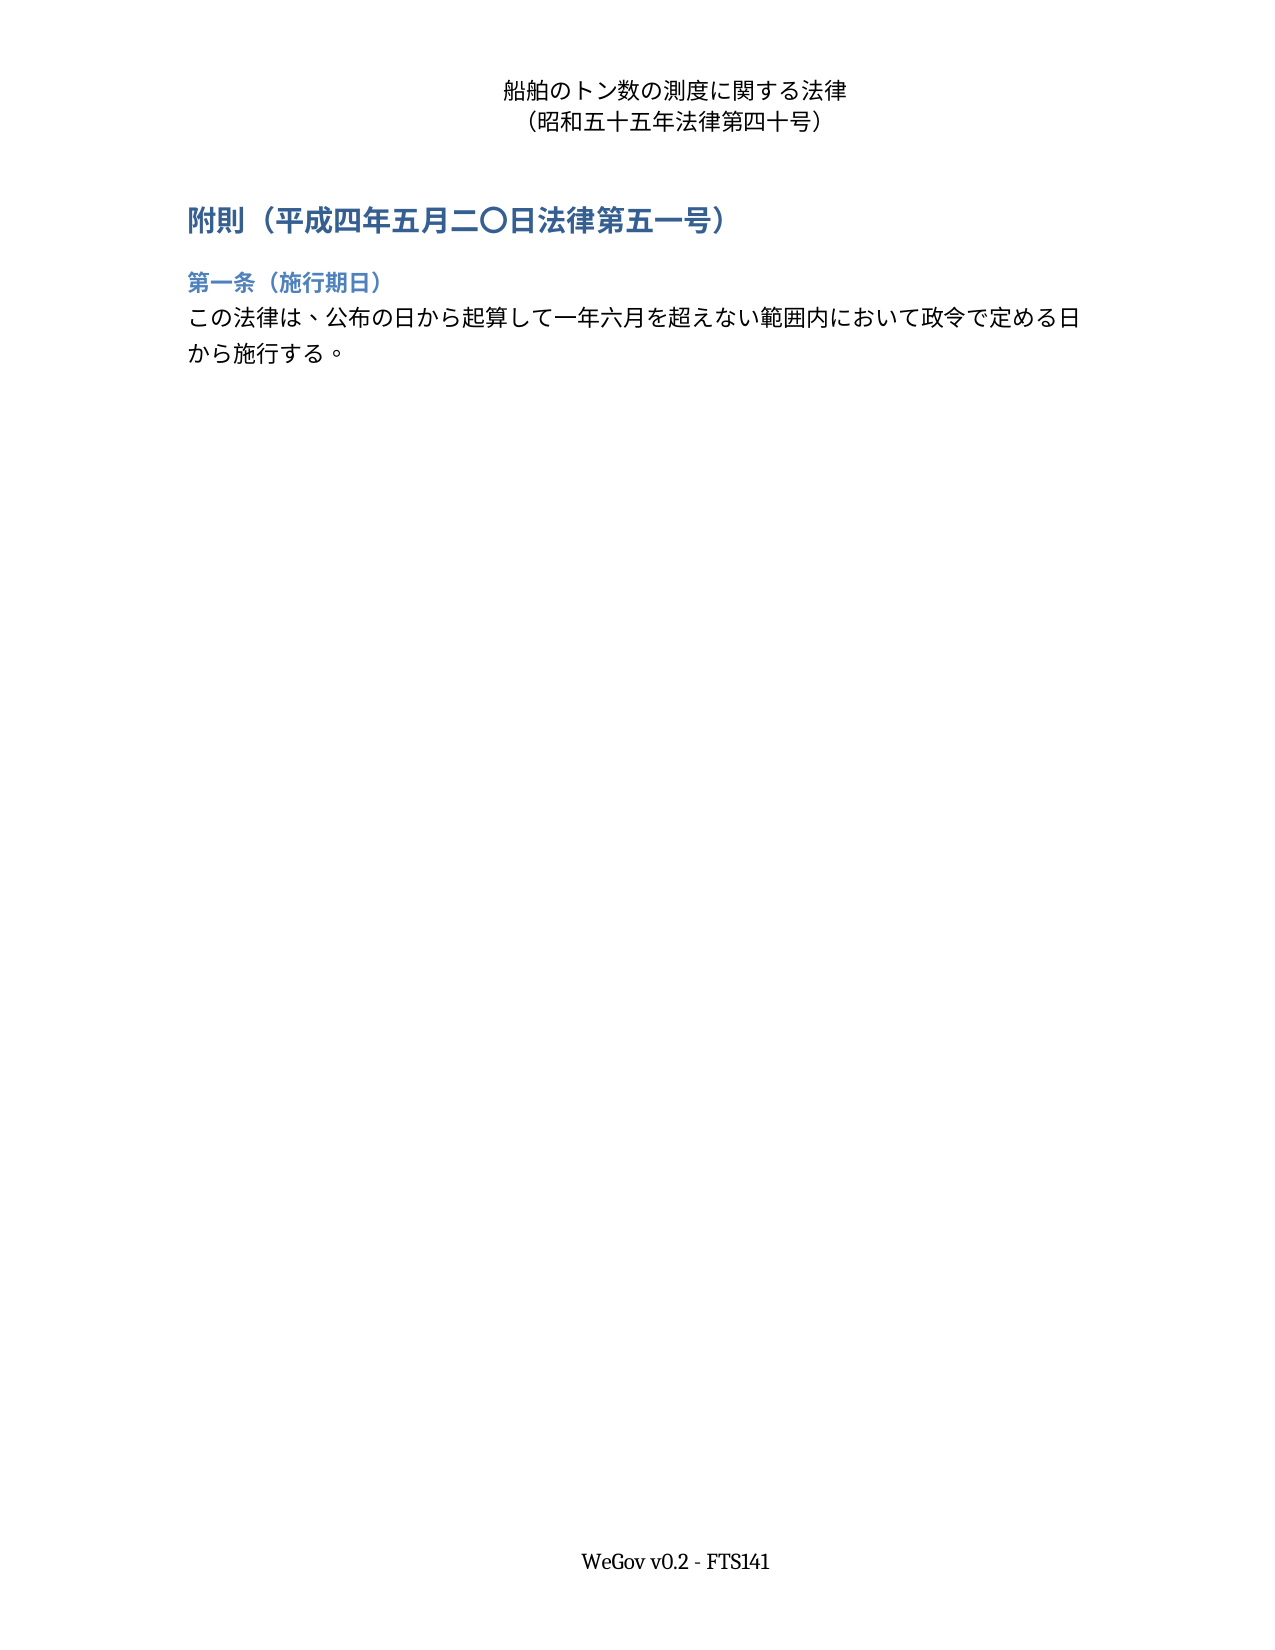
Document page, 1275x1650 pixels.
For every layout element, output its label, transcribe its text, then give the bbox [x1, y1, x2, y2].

subtitle 第一条（施行期日） [187, 266, 1087, 298]
subtitle 附則（平成四年五月二〇日法律第五一号） [187, 200, 1087, 240]
text この法律は、公布の日から起算して一年六月を超えない範囲内において政令で定める日から施行する。 [187, 302, 1087, 369]
